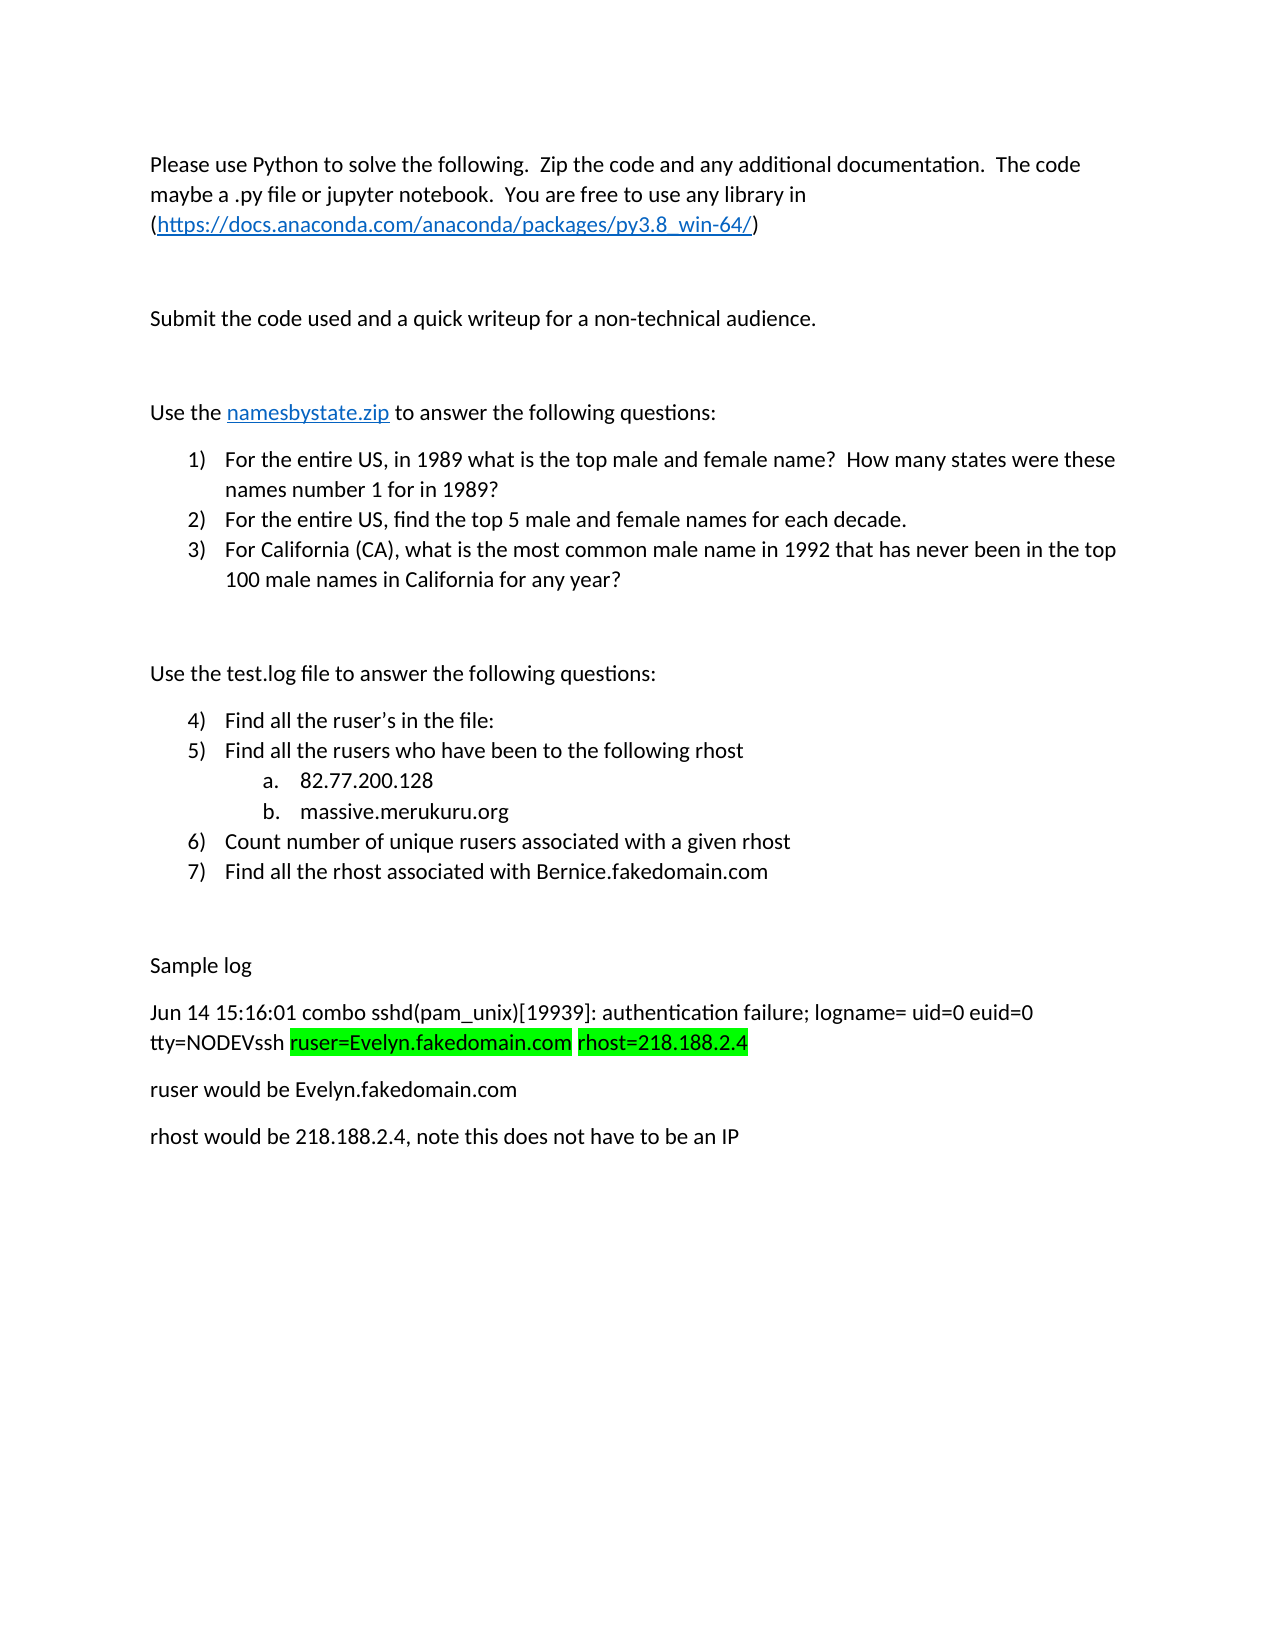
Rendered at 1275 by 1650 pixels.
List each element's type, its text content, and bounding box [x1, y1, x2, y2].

list Count number of unique rusers associated with a given rhost [187, 827, 1125, 855]
list massive.merukuru.org [262, 797, 1125, 825]
list For California (CA), what is the most common male name in 1992 that has never been in the top 100 male names in California for any year? [187, 535, 1125, 594]
text ruser would be Evelyn.fakedomain.com [150, 1075, 1125, 1103]
list For the entire US, find the top 5 male and female names for each decade. [187, 505, 1125, 533]
text rhost would be 218.188.2.4, note this does not have to be an IP [150, 1122, 1125, 1150]
text Submit the code used and a quick writeup for a non-technical audience. [150, 304, 1125, 332]
list Find all the rusers who have been to the following rhost [187, 736, 1125, 764]
list Find all the rhost associated with Bernice.fakedomain.com [187, 857, 1125, 885]
text Please use Python to solve the following. Zip the code and any additional documentation. The code maybe a .py file or jupyter notebook. You are free to use any library in (https://docs.anaconda.com/anaconda/packages/py3.8_win-64/) [150, 150, 1125, 238]
text Sample log [150, 951, 1125, 979]
list Find all the ruser’s in the file: [187, 706, 1125, 734]
list 82.77.200.128 [262, 767, 1125, 795]
list Jun 14 15:16:01 combo sshd(pam_unix)[19939]: authentication failure; logname= uid=0 euid=0 tty=NODEVssh ruser=Evelyn.fakedomain.com rhost=218.188.2.4 [150, 998, 1125, 1056]
list For the entire US, in 1989 what is the top male and female name? How many states were these names number 1 for in 1989? [187, 445, 1125, 503]
text Use the test.log file to answer the following questions: [150, 659, 1125, 687]
text Use the namesbystate.zip to answer the following questions: [150, 398, 1125, 426]
